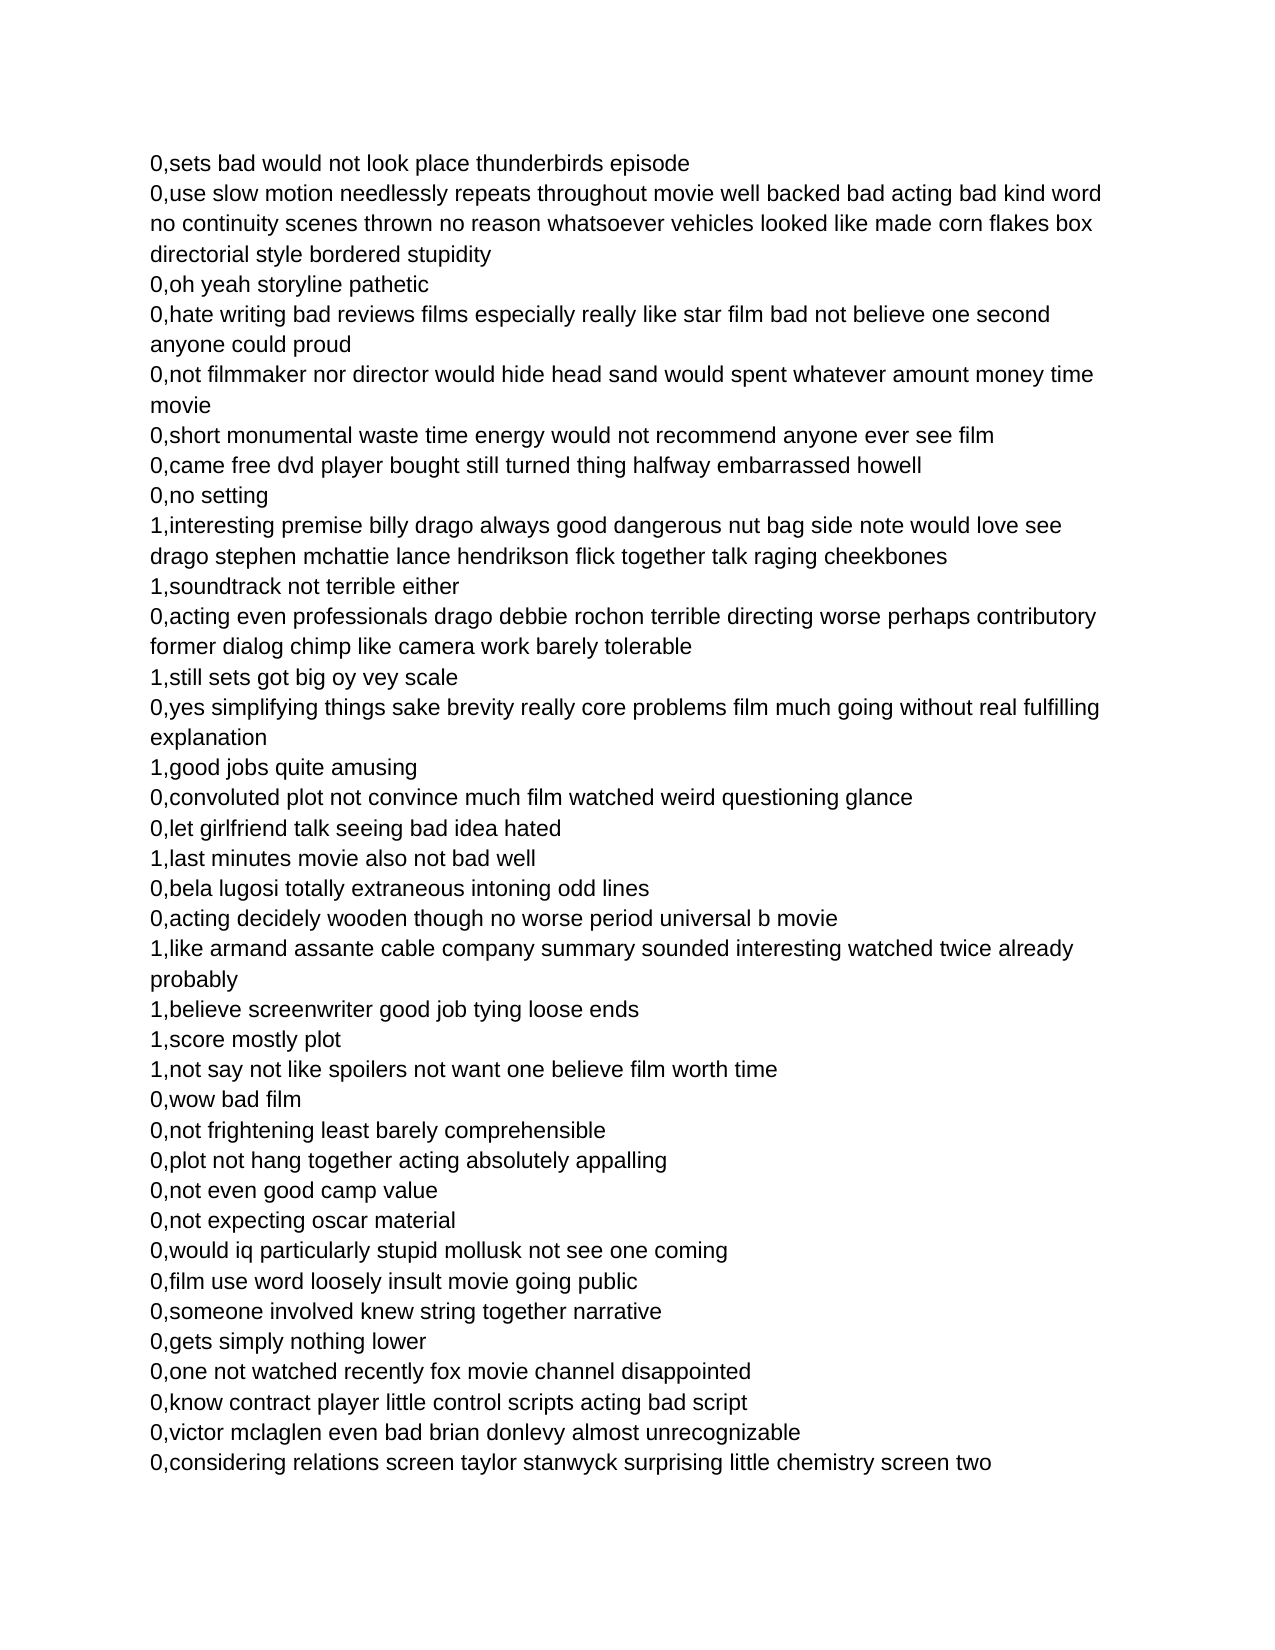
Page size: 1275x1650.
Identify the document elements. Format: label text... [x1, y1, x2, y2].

text 0,came free dvd player bought still turned thing halfway embarrassed howell [150, 452, 1125, 478]
text 1,still sets got big oy vey scale [150, 663, 1125, 690]
text 0,would iq particularly stupid mollusk not see one coming [150, 1237, 1125, 1264]
text 0,know contract player little control scripts acting bad script [150, 1388, 1125, 1415]
text 1,like armand assante cable company summary sounded interesting watched twice already probably [150, 935, 1125, 992]
text 0,acting even professionals drago debbie rochon terrible directing worse perhaps contributory former dialog chimp like camera work barely tolerable [150, 603, 1125, 660]
text 0,not filmmaker nor director would hide head sand would spent whatever amount money time movie [150, 361, 1125, 418]
text 0,no setting [150, 482, 1125, 509]
text 0,bela lugosi totally extraneous intoning odd lines [150, 875, 1125, 901]
text 1,believe screenwriter good job tying loose ends [150, 996, 1125, 1022]
text 1,soundtrack not terrible either [150, 573, 1125, 599]
text 0,plot not hang together acting absolutely appalling [150, 1147, 1125, 1173]
text 0,wow bad film [150, 1086, 1125, 1113]
text 1,not say not like spoilers not want one believe film worth time [150, 1056, 1125, 1083]
text 0,oh yeah storyline pathetic [150, 271, 1125, 297]
text 0,convoluted plot not convince much film watched weird questioning glance [150, 784, 1125, 811]
text 0,not frightening least barely comprehensible [150, 1117, 1125, 1143]
text 0,not even good camp value [150, 1177, 1125, 1203]
text 0,use slow motion needlessly repeats throughout movie well backed bad acting bad kind word no continuity scenes thrown no reason whatsoever vehicles looked like made corn flakes box directorial style bordered stupidity [150, 180, 1125, 267]
text 0,sets bad would not look place thunderbirds episode [150, 150, 1125, 176]
text 0,short monumental waste time energy would not recommend anyone ever see film [150, 422, 1125, 448]
text 0,not expecting oscar material [150, 1207, 1125, 1234]
text 0,hate writing bad reviews films especially really like star film bad not believe one second anyone could proud [150, 301, 1125, 358]
text 0,film use word loosely insult movie going public [150, 1268, 1125, 1294]
text 0,acting decidely wooden though no worse period universal b movie [150, 905, 1125, 932]
text 1,score mostly plot [150, 1026, 1125, 1052]
text 0,one not watched recently fox movie channel disappointed [150, 1358, 1125, 1385]
text 0,considering relations screen taylor stanwyck surprising little chemistry screen two [150, 1449, 1125, 1475]
text 0,yes simplifying things sake brevity really core problems film much going without real fulfilling explanation [150, 694, 1125, 750]
text 1,last minutes movie also not bad well [150, 845, 1125, 871]
text 0,victor mclaglen even bad brian donlevy almost unrecognizable [150, 1419, 1125, 1445]
text 0,someone involved knew string together narrative [150, 1298, 1125, 1324]
text 1,interesting premise billy drago always good dangerous nut bag side note would love see drago stephen mchattie lance hendrikson flick together talk raging cheekbones [150, 512, 1125, 569]
text 1,good jobs quite amusing [150, 754, 1125, 781]
text 0,let girlfriend talk seeing bad idea hated [150, 814, 1125, 841]
text 0,gets simply nothing lower [150, 1328, 1125, 1354]
